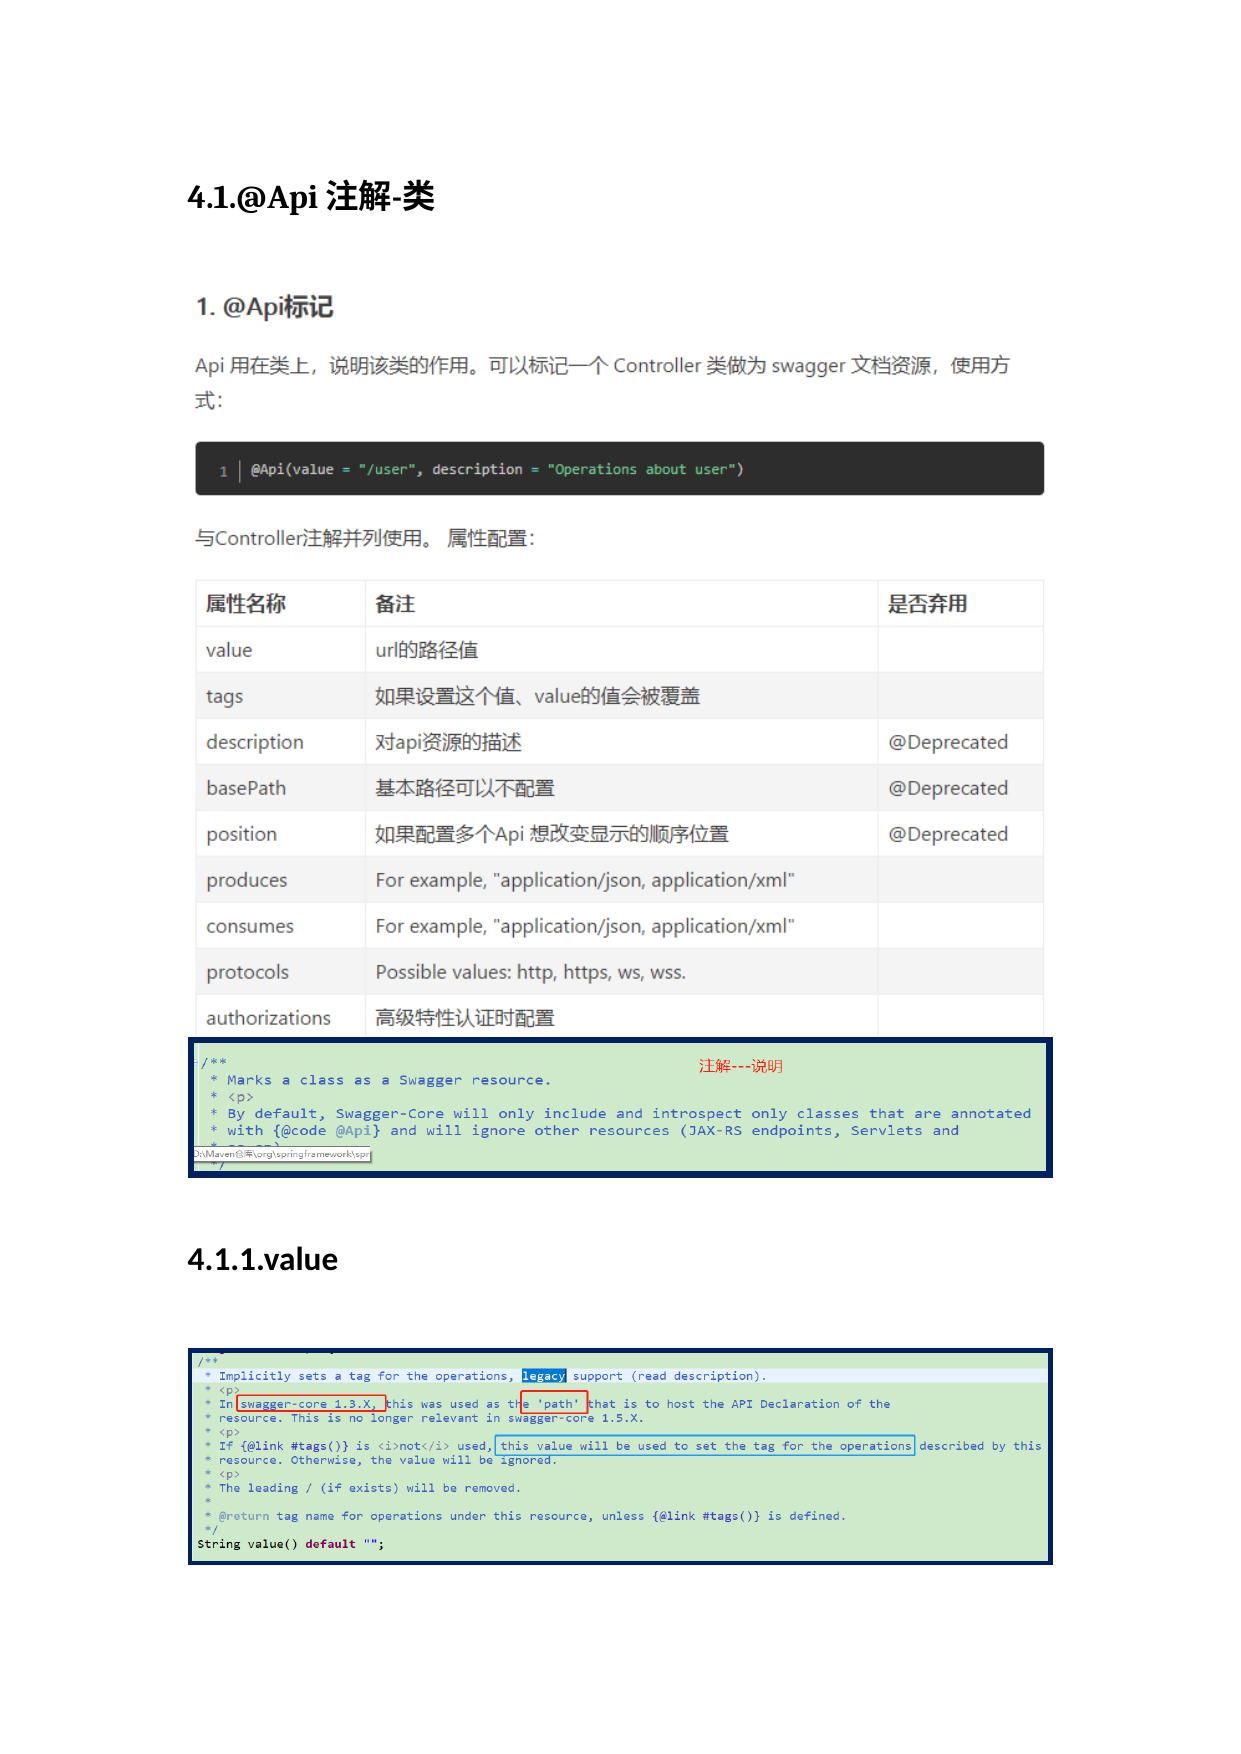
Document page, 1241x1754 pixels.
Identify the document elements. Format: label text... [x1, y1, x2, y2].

picture [194, 1043, 1046, 1171]
picture [187, 289, 1053, 1036]
subtitle 4.1.1.value [187, 1226, 1053, 1291]
subtitle 4.1.@Api注解-类 [187, 162, 1053, 227]
picture [192, 1353, 1048, 1561]
